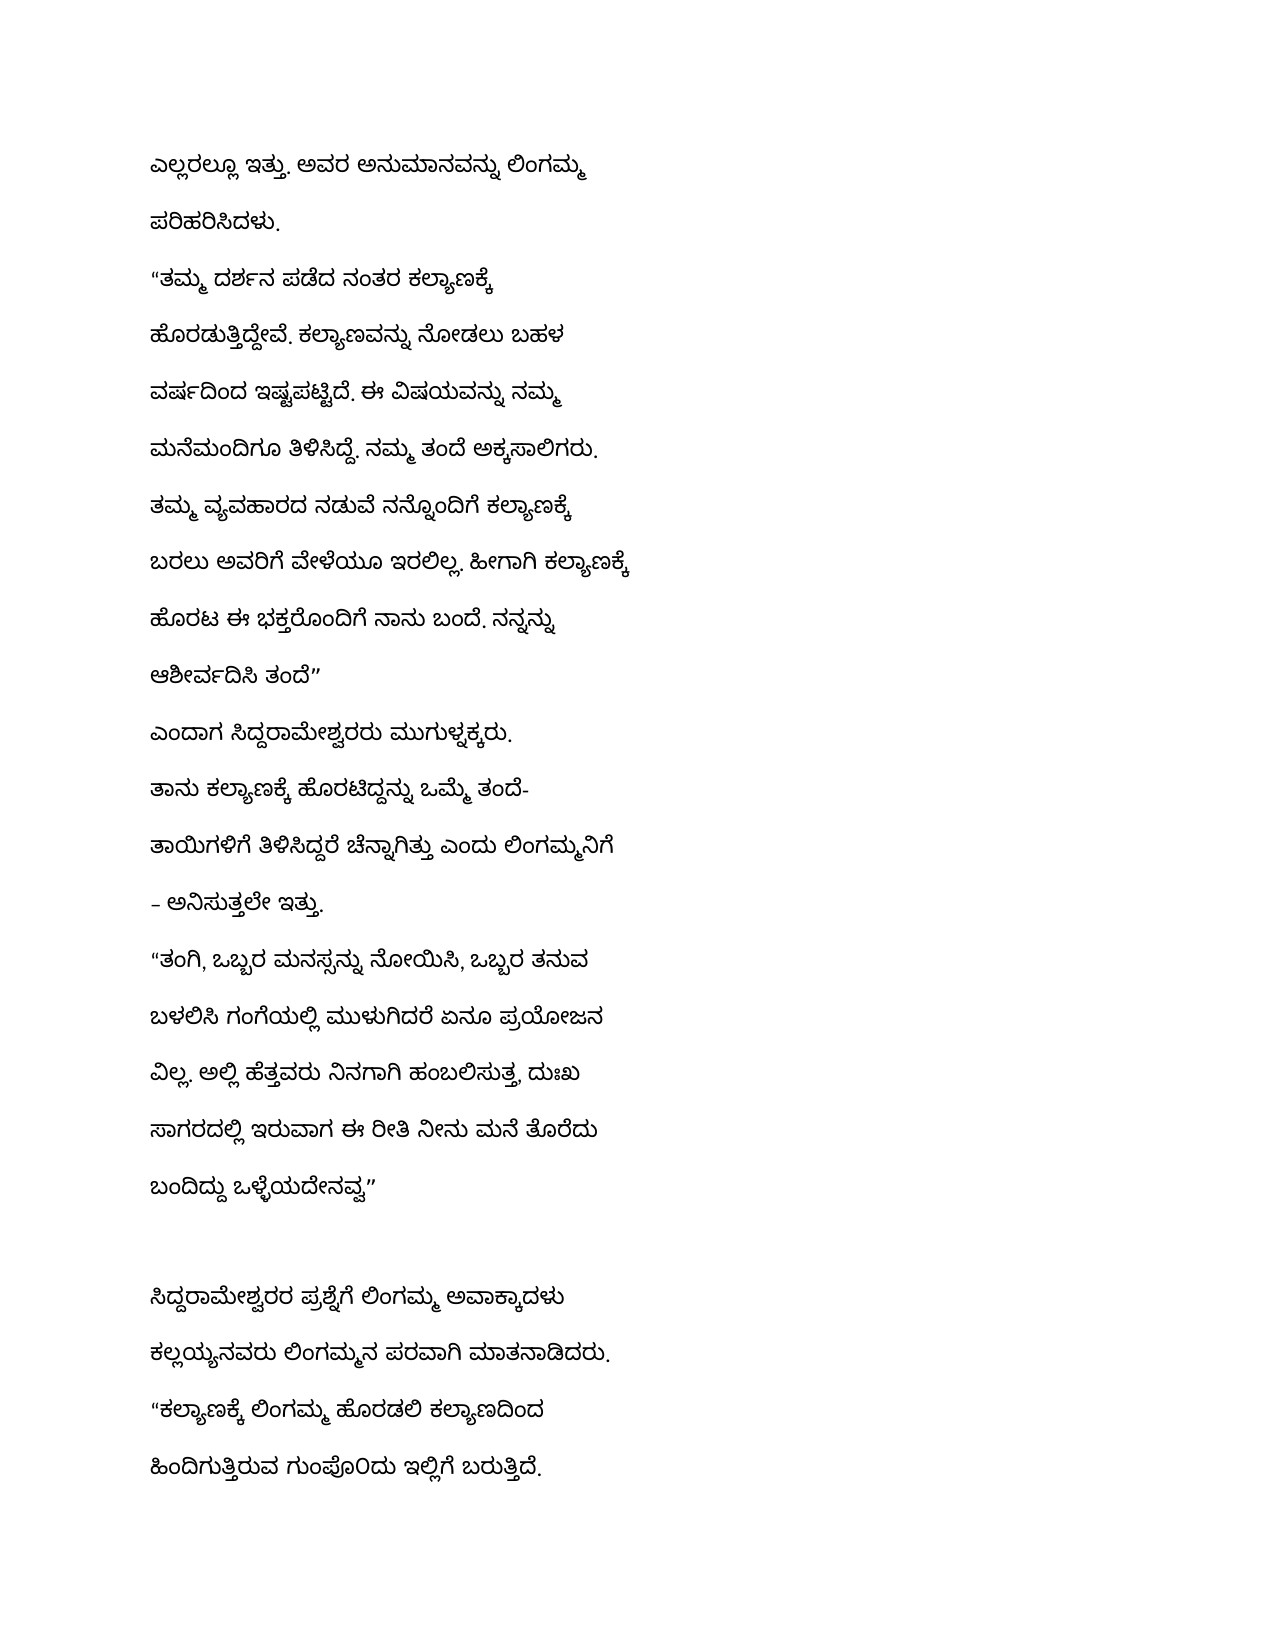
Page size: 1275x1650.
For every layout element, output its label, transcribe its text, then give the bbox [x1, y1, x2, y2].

text ಬರಲು ಅವರಿಗೆ ವೇಳೆಯೂ ಇರಲಿಲ್ಲ. ಹೀಗಾಗಿ ಕಲ್ಯಾಣಕ್ಕೆ [150, 547, 1125, 579]
text ವಿಲ್ಲ. ಅಲ್ಲಿ ಹೆತ್ತವರು ನಿನಗಾಗಿ ಹಂಬಲಿಸುತ್ತ, ದುಃಖ [150, 1058, 1125, 1089]
text ಸಾಗರದಲ್ಲಿ ಇರುವಾಗ ಈ ರೀತಿ ನೀನು ಮನೆ ತೊರೆದು [150, 1115, 1125, 1146]
text ತಾನು ಕಲ್ಯಾಣಕ್ಕೆ ಹೊರಟಿದ್ದನ್ನು ಒಮ್ಮೆ ತಂದೆ- [150, 774, 1125, 806]
text ತಾಯಿಗಳಿಗೆ ತಿಳಿಸಿದ್ದರೆ ಚೆನ್ನಾಗಿತ್ತು ಎಂದು ಲಿಂಗಮ್ಮನಿಗೆ [150, 831, 1125, 862]
text ಸಿದ್ದರಾಮೇಶ್ವರರ ಪ್ರಶ್ನೆಗೆ ಲಿಂಗಮ್ಮ ಅವಾಕ್ಕಾದಳು [150, 1282, 1125, 1313]
text “ತಂಗಿ, ಒಬ್ಬರ ಮನಸ್ಸನ್ನು ನೋಯಿಸಿ, ಒಬ್ಬರ ತನುವ [150, 945, 1125, 976]
text ಬಂದಿದ್ದು ಒಳ್ಳೆಯದೇನವ್ವ” [150, 1172, 1125, 1203]
text ಹೊರಟ ಈ ಭಕ್ತರೊಂದಿಗೆ ನಾನು ಬಂದೆ. ನನ್ನನ್ನು [150, 604, 1125, 635]
text ಕಲ್ಲಯ್ಯನವರು ಲಿಂಗಮ್ಮನ ಪರವಾಗಿ ಮಾತನಾಡಿದರು. [150, 1338, 1125, 1370]
text ವರ್ಷದಿಂದ ಇಷ್ಟಪಟ್ಟಿದೆ. ಈ ವಿಷಯವನ್ನು ನಮ್ಮ [150, 377, 1125, 408]
text ಎಲ್ಲರಲ್ಲೂ ಇತ್ತು. ಅವರ ಅನುಮಾನವನ್ನು ಲಿಂಗಮ್ಮ [150, 150, 1125, 181]
text ಹಿಂದಿಗುತ್ತಿರುವ ಗುಂಪೊ೦ದು ಇಲ್ಲಿಗೆ ಬರುತ್ತಿದೆ. [150, 1452, 1125, 1483]
text ಪರಿಹರಿಸಿದಳು. [150, 207, 1125, 238]
text ಆಶೀರ್ವದಿಸಿ ತಂದೆ” [150, 661, 1125, 692]
text “ತಮ್ಮ ದರ್ಶನ ಪಡೆದ ನಂತರ ಕಲ್ಯಾಣಕ್ಕೆ [150, 263, 1125, 295]
text ಮನೆಮಂದಿಗೂ ತಿಳಿಸಿದ್ದೆ. ನಮ್ಮ ತಂದೆ ಅಕ್ಕಸಾಲಿಗರು. [150, 434, 1125, 465]
text “ಕಲ್ಯಾಣಕ್ಕೆ ಲಿಂಗಮ್ಮ ಹೊರಡಲಿ ಕಲ್ಯಾಣದಿಂದ [150, 1395, 1125, 1426]
text ಎಂದಾಗ ಸಿದ್ದರಾಮೇಶ್ವರರು ಮುಗುಳ್ನಕ್ಕರು. [150, 718, 1125, 749]
text ಹೊರಡುತ್ತಿದ್ದೇವೆ. ಕಲ್ಯಾಣವನ್ನು ನೋಡಲು ಬಹಳ [150, 320, 1125, 352]
text ತಮ್ಮ ವ್ಯವಹಾರದ ನಡುವೆ ನನ್ನೊಂದಿಗೆ ಕಲ್ಯಾಣಕ್ಕೆ [150, 491, 1125, 522]
text ಬಳಲಿಸಿ ಗಂಗೆಯಲ್ಲಿ ಮುಳುಗಿದರೆ ಏನೂ ಪ್ರಯೋಜನ [150, 1002, 1125, 1033]
text – ಅನಿಸುತ್ತಲೇ ಇತ್ತು. [150, 888, 1125, 919]
